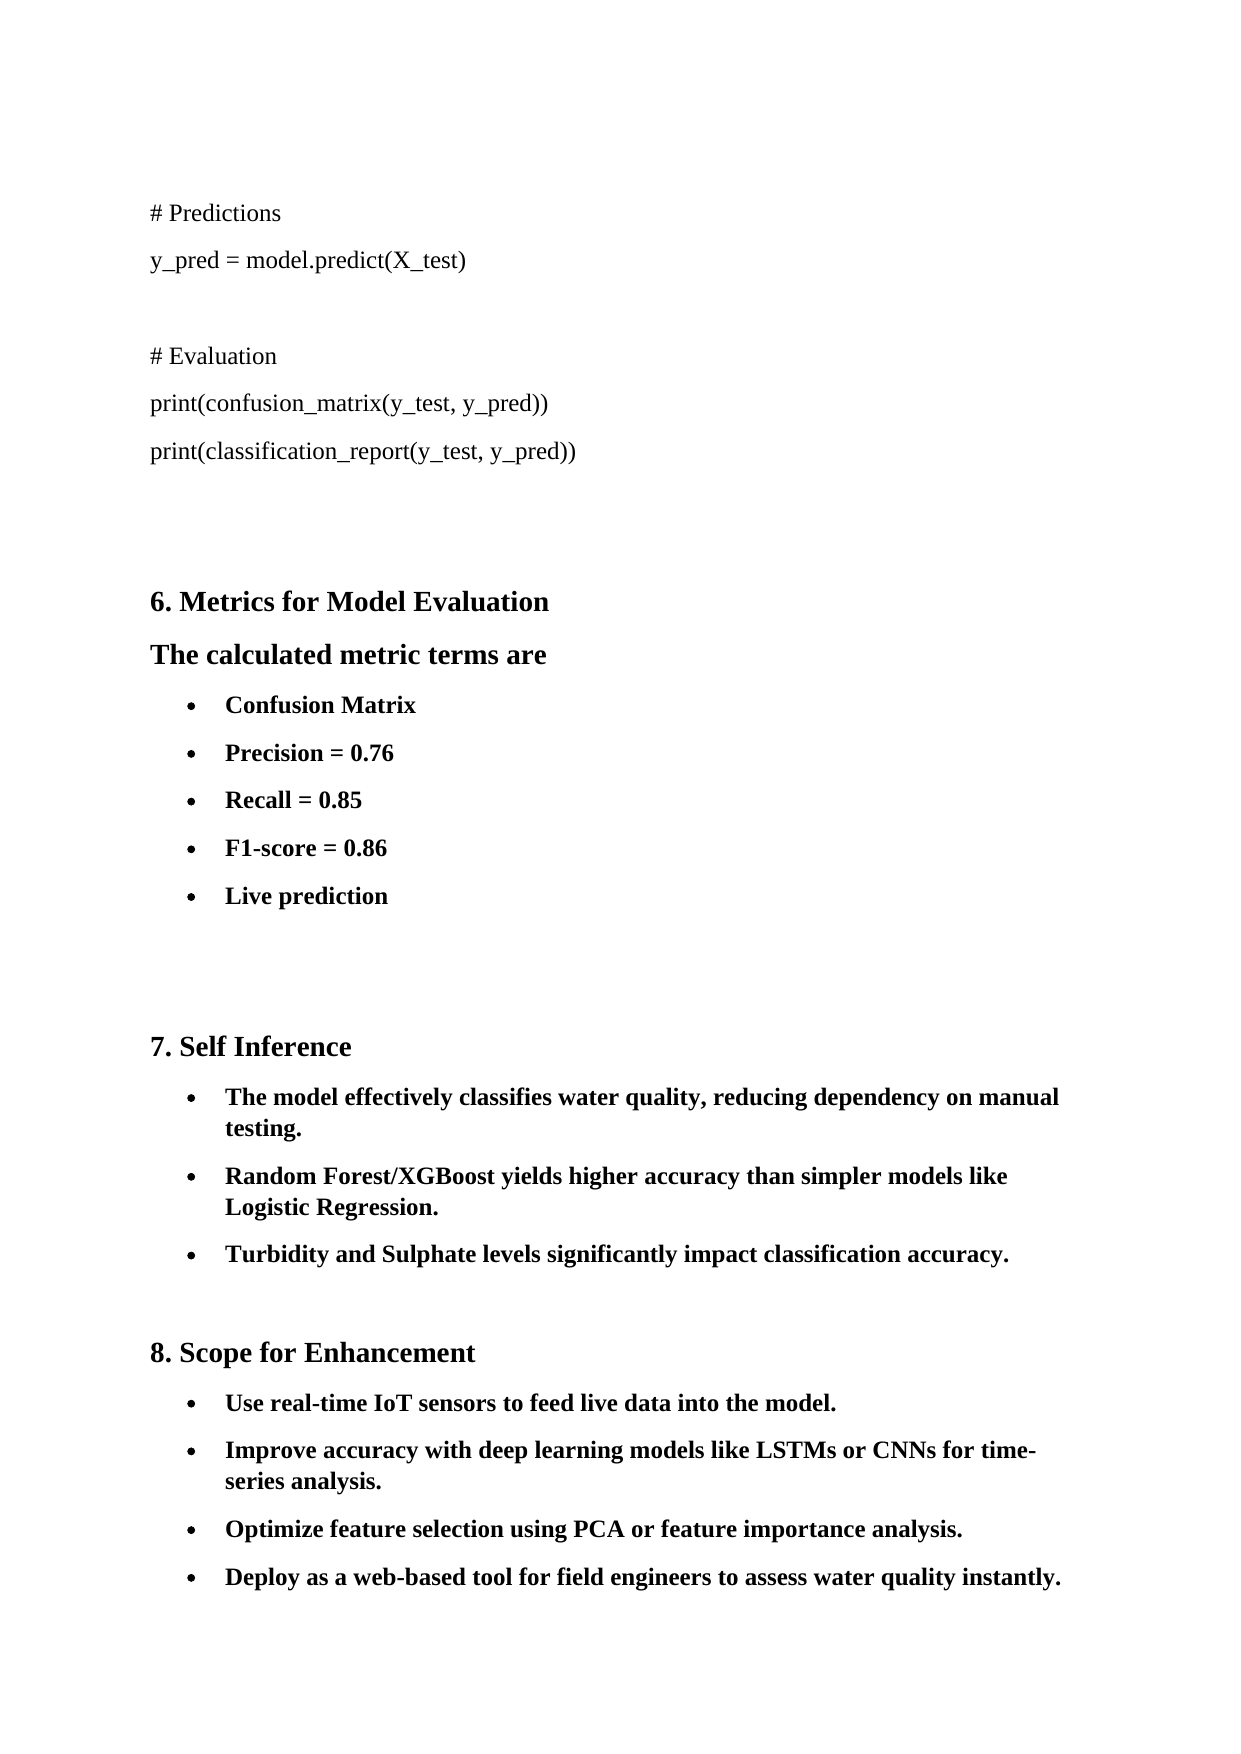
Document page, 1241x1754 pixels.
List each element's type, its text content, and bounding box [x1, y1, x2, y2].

list Random Forest/XGBoost yields higher accuracy than simpler models like Logistic Regression. [187, 1161, 1090, 1221]
list Recall = 0.85 [187, 786, 1090, 814]
text # Predictions [150, 198, 1090, 226]
list Deploy as a web-based tool for field engineers to assess water quality instantly. [187, 1562, 1090, 1591]
text print(classification_report(y_test, y_pred)) [150, 436, 1090, 465]
list Precision = 0.76 [187, 738, 1090, 767]
text 7. Self Inference [150, 1029, 1090, 1063]
list Live prediction [187, 881, 1090, 910]
text The calculated metric terms are [150, 637, 1090, 671]
list Optimize feature selection using PCA or feature importance analysis. [187, 1514, 1090, 1543]
text 6. Metrics for Model Evaluation [150, 584, 1090, 618]
list Improve accuracy with deep learning models like LSTMs or CNNs for time-series analysis. [187, 1435, 1090, 1495]
text 8. Scope for Enhancement [150, 1335, 1090, 1368]
text # Evaluation [150, 341, 1090, 369]
text print(confusion_matrix(y_test, y_pred)) [150, 388, 1090, 417]
text y_pred = model.predict(X_test) [150, 245, 1090, 274]
list F1-score = 0.86 [187, 833, 1090, 862]
list The model effectively classifies water quality, reducing dependency on manual testing. [187, 1082, 1090, 1142]
list Confusion Matrix [187, 690, 1090, 719]
list Use real-time IoT sensors to feed live data into the model. [187, 1388, 1090, 1416]
list Turbidity and Sulphate levels significantly impact classification accuracy. [187, 1239, 1090, 1268]
